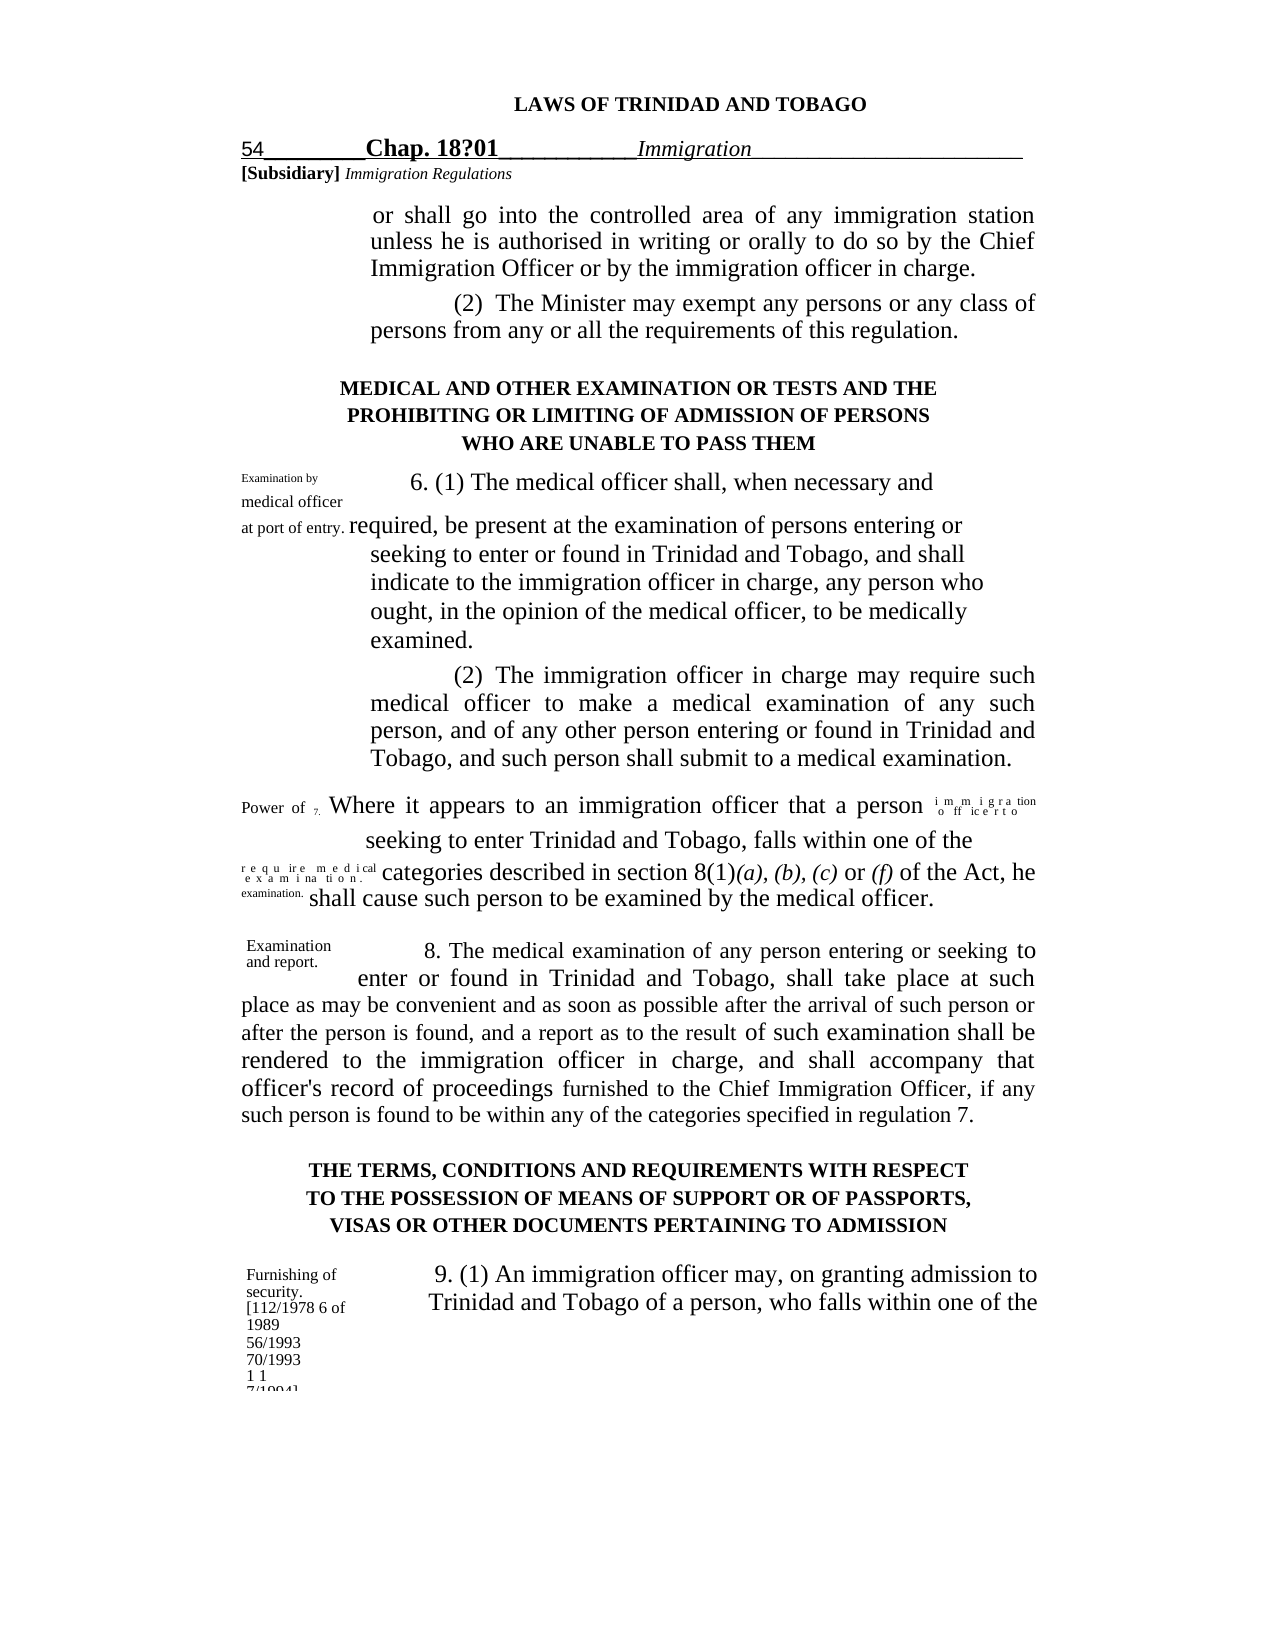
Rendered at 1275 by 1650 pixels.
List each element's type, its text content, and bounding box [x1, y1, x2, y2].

text MEDICAL AND OTHER EXAMINATION OR TESTS AND THE PROHIBITING OR LIMITING OF ADMISSION OF PERSONS WHO ARE UNABLE TO PASS THEM [241, 376, 1036, 455]
text at port of entry. required, be present at the examination of persons entering or seeking to enter or found in Trinidad and Tobago, and shall indicate to the immigration officer in charge, any person who ought, in the opinion of the medical officer, to be medically examined. [241, 510, 1036, 654]
text Power of 7. Where it appears to an immigration officer that a person iomffmiciegrrtaotion seeking to enter Trinidad and Tobago, falls within one of the [241, 790, 1036, 854]
text or shall go into the controlled area of any immigration station unless he is authorised in writing or orally to do so by the Chief Immigration Officer or by the immigration officer in charge. [370, 202, 1036, 281]
text 8. The medical examination of any person entering or seeking to enter or found in Trinidad and Tobago, shall take place at such place as may be convenient and as soon as possible after the arrival of such person or after the person is found, and a report as to the result of such examination shall be rendered to the immigration officer in charge, and shall accompany that officer's record of proceedings furnished to the Chief Immigration Officer, if any such person is found to be within any of the categories specified in regulation 7. [241, 936, 1036, 1127]
text THE TERMS, CONDITIONS AND REQUIREMENTS WITH RESPECT TO THE POSSESSION OF MEANS OF SUPPORT OR OF PASSPORTS, VISAS OR OTHER DOCUMENTS PERTAINING TO ADMISSION [241, 1158, 1036, 1237]
list The Minister may exempt any persons or any class of persons from any or all the requirements of this regulation. [370, 290, 1036, 344]
text 54 Chap. 18?01 Immigration [241, 135, 1036, 162]
text Examination by 6. (1) The medical officer shall, when necessary and [241, 467, 1036, 496]
text [Subsidiary] Immigration Regulations [241, 162, 1036, 183]
text reexqaumirienamtieodni.cal categories described in section 8(1)(a), (b), (c) or (f) of the Act, he examination. shall cause such person to be examined by the medical officer. [241, 859, 1036, 911]
list The immigration officer in charge may require such medical officer to make a medical examination of any such person, and of any other person entering or found in Trinidad and Tobago, and such person shall submit to a medical examination. [370, 662, 1036, 771]
text medical officer [241, 496, 1036, 510]
